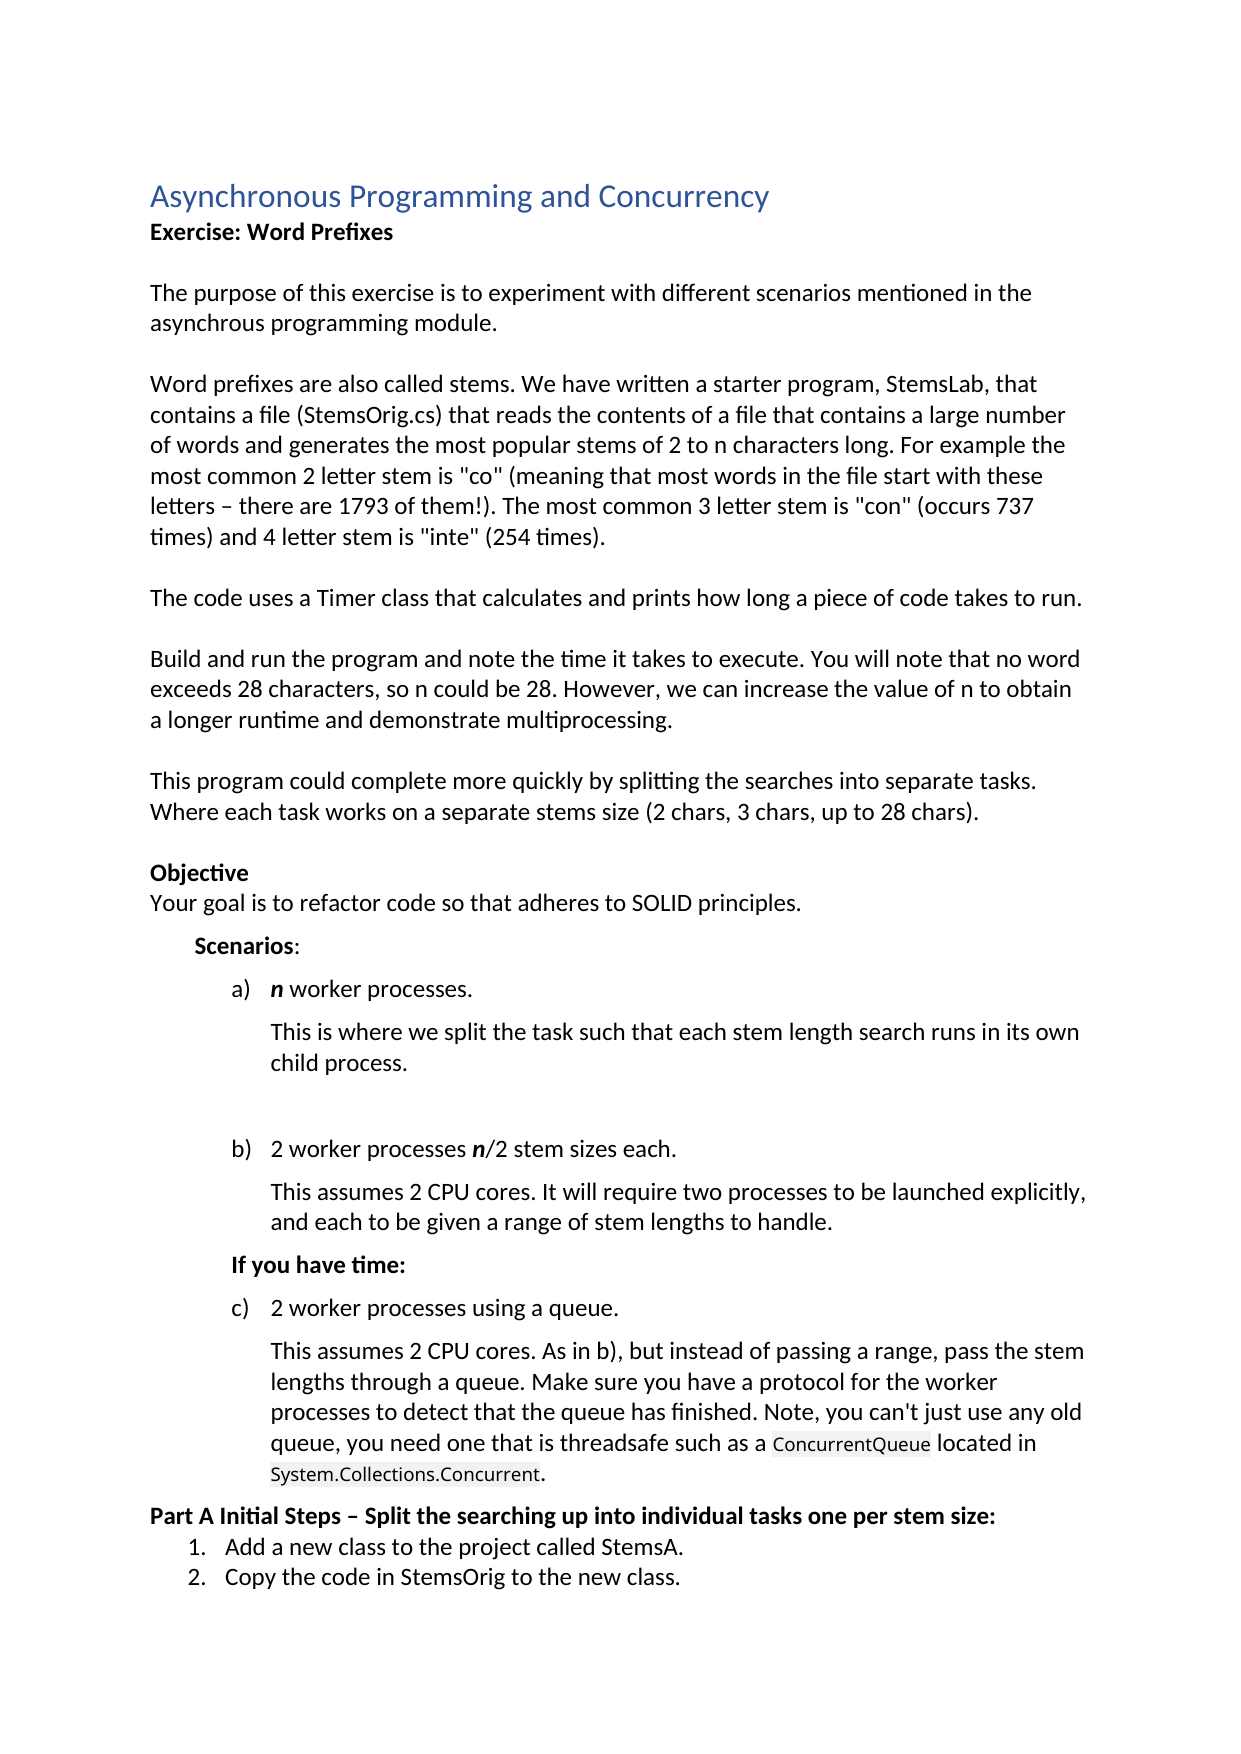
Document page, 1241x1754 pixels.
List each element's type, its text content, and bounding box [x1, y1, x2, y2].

text This is where we split the task such that each stem length search runs in its own child process. [270, 1016, 1090, 1077]
text Word prefixes are also called stems. We have written a starter program, StemsLab, that contains a file (StemsOrig.cs) that reads the contents of a file that contains a large number of words and generates the most popular stems of 2 to n characters long. For example the most common 2 letter stem is "co" (meaning that most words in the file start with these letters – there are 1793 of them!). The most common 3 letter stem is "con" (occurs 737 times) and 4 letter stem is "inte" (254 times). [150, 368, 1090, 551]
text This assumes 2 CPU cores. It will require two processes to be launched explicitly, and each to be given a range of stem lengths to handle. [270, 1176, 1090, 1237]
text Your goal is to refactor code so that adheres to SOLID principles. [150, 887, 1090, 918]
list 2 worker processes using a queue. [231, 1292, 1090, 1323]
text The code uses a Timer class that calculates and prints how long a piece of code takes to run. [150, 582, 1090, 612]
text This assumes 2 CPU cores. As in b), but instead of passing a range, pass the stem lengths through a queue. Make sure you have a protocol for the worker processes to detect that the queue has finished. Note, you can't just use any old queue, you need one that is threadsafe such as a ConcurrentQueue located in System.Collections.Concurrent. [270, 1335, 1090, 1488]
text Build and run the program and note the time it takes to execute. You will note that no word exceeds 28 characters, so n could be 28. However, we can increase the value of n to obtain a longer runtime and demonstrate multiprocessing. [150, 643, 1090, 734]
list Copy the code in StemsOrig to the new class. [187, 1562, 1090, 1592]
text If you have time: [231, 1249, 1090, 1280]
list n worker processes. [231, 973, 1090, 1004]
text Exercise: Word Prefixes [150, 216, 1090, 246]
list 2 worker processes n/2 stem sizes each. [231, 1133, 1090, 1163]
text This program could complete more quickly by splitting the searches into separate tasks. Where each task works on a separate stems size (2 chars, 3 chars, up to 28 chars). [150, 765, 1090, 826]
text Objective [150, 857, 1090, 887]
text Scenarios: [194, 930, 1090, 961]
text The purpose of this exercise is to experiment with different scenarios mentioned in the asynchrous programming module. [150, 277, 1090, 338]
text Asynchronous Programming and Concurrency [150, 175, 1090, 216]
text Part A Initial Steps – Split the searching up into individual tasks one per stem size: [150, 1501, 1090, 1531]
list Add a new class to the project called StemsA. [187, 1531, 1090, 1562]
